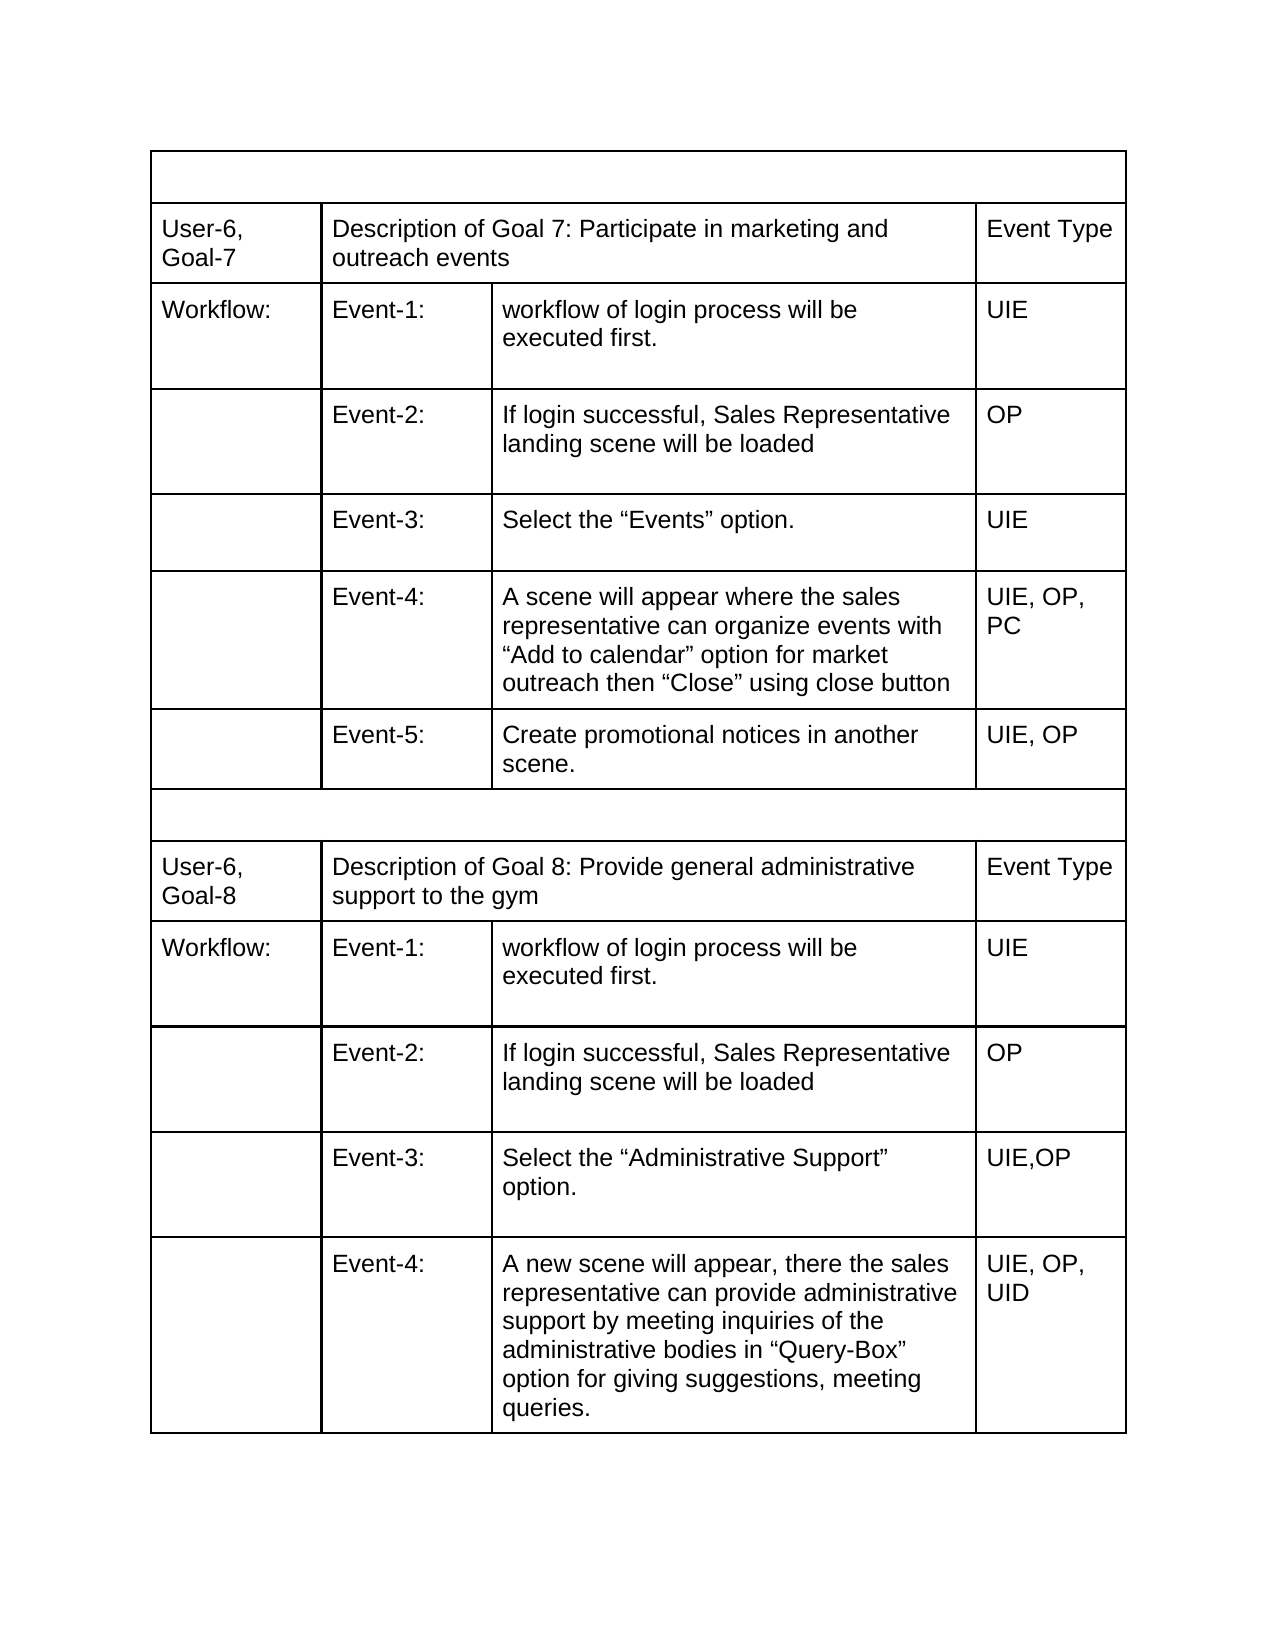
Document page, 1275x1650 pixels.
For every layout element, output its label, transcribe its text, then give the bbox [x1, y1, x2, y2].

table_cell A scene will appear where the sales representative can organize events with “Add to calendar” option for market outreach then “Close” using close button [493, 572, 975, 707]
table_cell Event-3: [323, 495, 491, 569]
table_cell [152, 572, 320, 707]
table_cell Event-5: [323, 710, 491, 788]
table_cell [152, 1238, 320, 1432]
table_cell Event-2: [323, 1028, 491, 1131]
table_cell [152, 152, 1125, 202]
table_cell [152, 1028, 320, 1131]
table_cell Workflow: [152, 284, 320, 387]
table_cell Event-1: [323, 284, 491, 387]
table_cell Workflow: [152, 922, 320, 1025]
table_cell workflow of login process will be executed first. [493, 284, 975, 387]
table_cell UIE, OP, UID [977, 1238, 1125, 1432]
table_cell UIE, OP [977, 710, 1125, 788]
table_cell Event Type [977, 842, 1125, 920]
table_cell UIE [977, 922, 1125, 1025]
table_cell Event Type [977, 204, 1125, 282]
table_cell Create promotional notices in another scene. [493, 710, 975, 788]
table_cell Event-4: [323, 572, 491, 707]
table_cell Event-2: [323, 390, 491, 493]
table_cell User-6, Goal-8 [152, 842, 320, 920]
table_cell UIE,OP [977, 1133, 1125, 1236]
table_cell UIE [977, 495, 1125, 569]
table_cell Select the “Administrative Support” option. [493, 1133, 975, 1236]
table_cell Event-3: [323, 1133, 491, 1236]
table_cell [152, 390, 320, 493]
table_cell [152, 790, 1125, 839]
table_cell If login successful, Sales Representative landing scene will be loaded [493, 1028, 975, 1131]
table_cell [152, 1133, 320, 1236]
table_cell Description of Goal 8: Provide general administrative support to the gym [323, 842, 975, 920]
table_cell OP [977, 390, 1125, 493]
table_cell OP [977, 1028, 1125, 1131]
table_cell UIE, OP, PC [977, 572, 1125, 707]
table_cell [152, 710, 320, 788]
table_cell Event-4: [323, 1238, 491, 1432]
table_cell Select the “Events” option. [493, 495, 975, 569]
table_cell A new scene will appear, there the sales representative can provide administrative support by meeting inquiries of the administrative bodies in “Query-Box” option for giving suggestions, meeting queries. [493, 1238, 975, 1432]
table_cell If login successful, Sales Representative landing scene will be loaded [493, 390, 975, 493]
table_cell User-6, Goal-7 [152, 204, 320, 282]
table_cell workflow of login process will be executed first. [493, 922, 975, 1025]
table_cell UIE [977, 284, 1125, 387]
table_cell Event-1: [323, 922, 491, 1025]
table_cell [152, 495, 320, 569]
table_cell Description of Goal 7: Participate in marketing and outreach events [323, 204, 975, 282]
